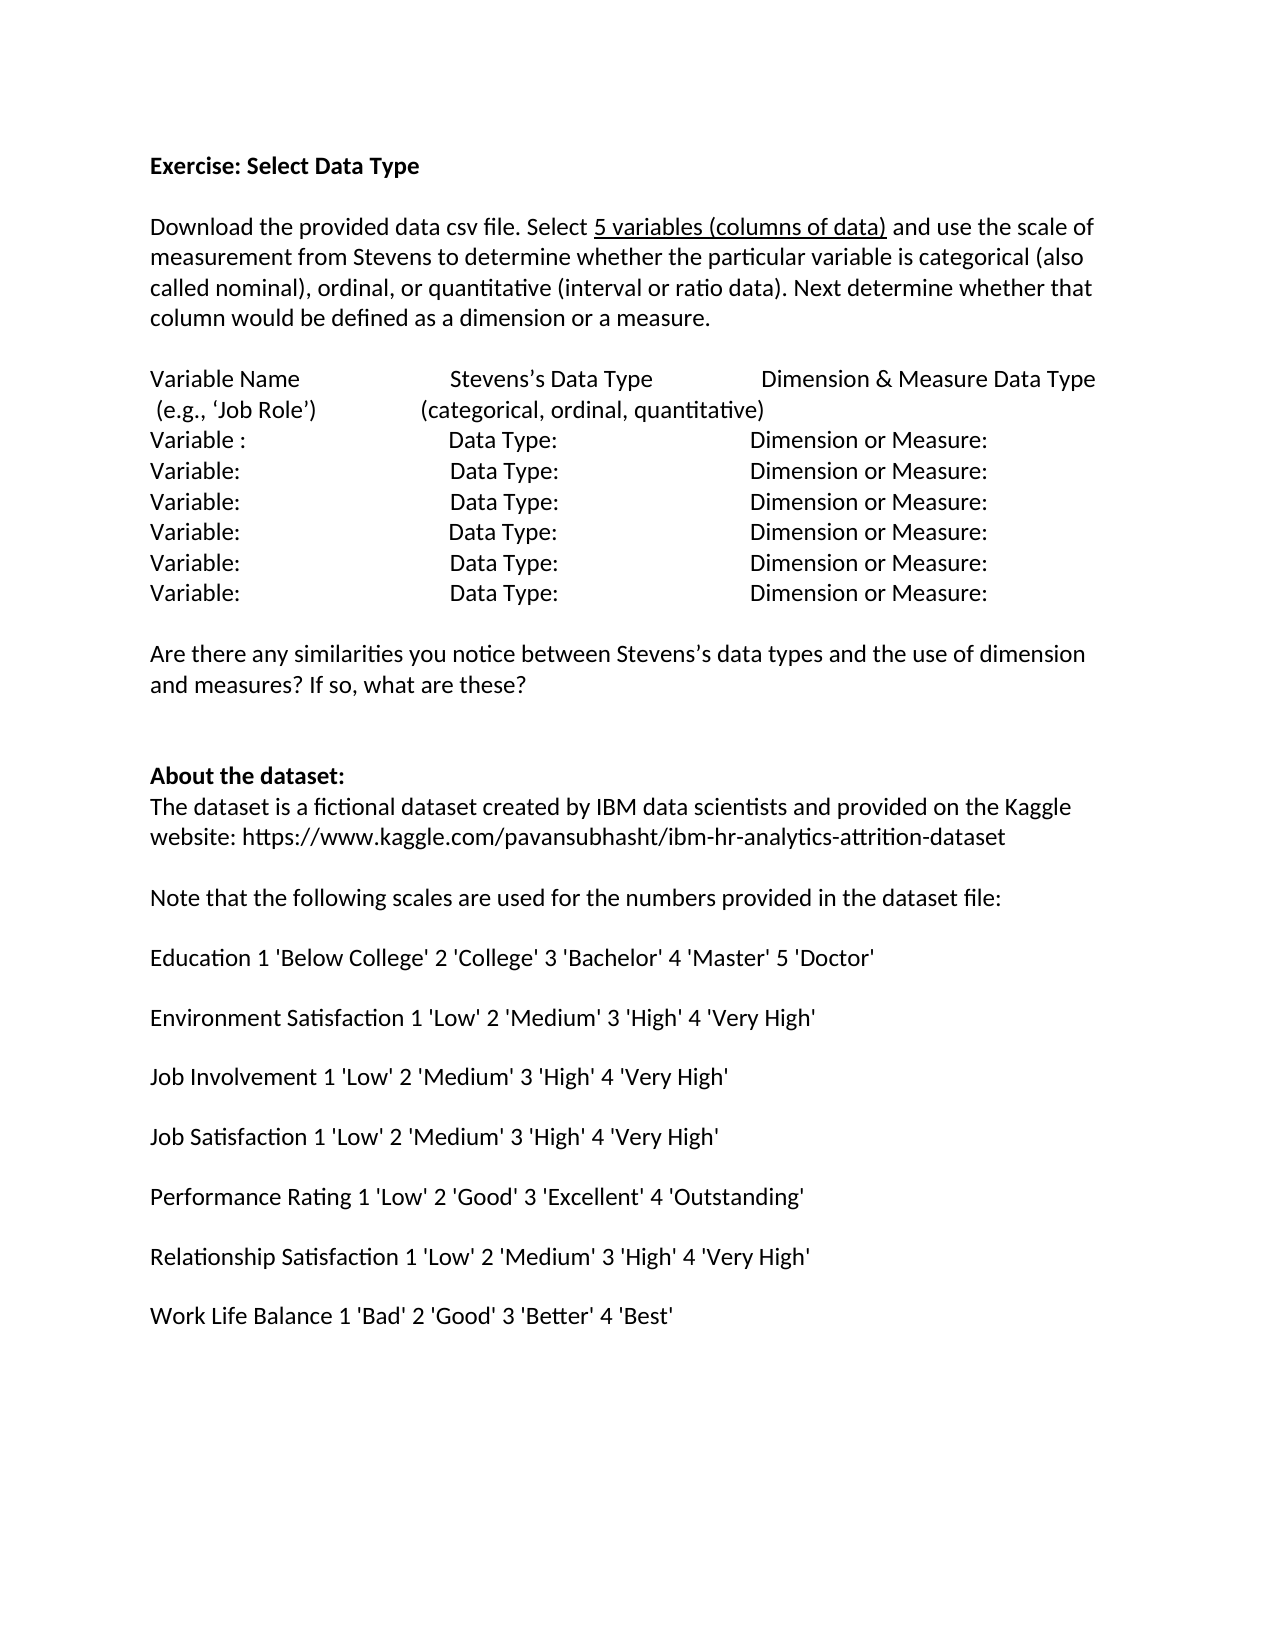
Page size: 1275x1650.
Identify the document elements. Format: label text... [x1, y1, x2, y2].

text About the dataset: [150, 760, 1125, 791]
text Download the provided data csv file. Select 5 variables (columns of data) and use the scale of measurement from Stevens to determine whether the particular variable is categorical (also called nominal), ordinal, or quantitative (interval or ratio data). Next determine whether that column would be defined as a dimension or a measure. [150, 211, 1125, 333]
text Job Satisfaction 1 'Low' 2 'Medium' 3 'High' 4 'Very High' [150, 1121, 1125, 1152]
text Are there any similarities you notice between Stevens’s data types and the use of dimension and measures? If so, what are these? [150, 638, 1125, 699]
text Note that the following scales are used for the numbers provided in the dataset file: [150, 882, 1125, 913]
text The dataset is a fictional dataset created by IBM data scientists and provided on the Kaggle website: https://www.kaggle.com/pavansubhasht/ibm-hr-analytics-attrition-dataset [150, 791, 1125, 852]
text Variable: Data Type: Dimension or Measure: [150, 547, 1125, 577]
text Environment Satisfaction 1 'Low' 2 'Medium' 3 'High' 4 'Very High' [150, 1002, 1125, 1032]
text Variable Name Stevens’s Data Type Dimension & Measure Data Type [150, 364, 1125, 394]
text (e.g., ‘Job Role’) (categorical, ordinal, quantitative) [150, 394, 1125, 425]
text Performance Rating 1 'Low' 2 'Good' 3 'Excellent' 4 'Outstanding' [150, 1181, 1125, 1211]
text Relationship Satisfaction 1 'Low' 2 'Medium' 3 'High' 4 'Very High' [150, 1241, 1125, 1271]
text Variable: Data Type: Dimension or Measure: [150, 516, 1125, 547]
text Exercise: Select Data Type [150, 150, 1125, 181]
text Education 1 'Below College' 2 'College' 3 'Bachelor' 4 'Master' 5 'Doctor' [150, 942, 1125, 973]
text Work Life Balance 1 'Bad' 2 'Good' 3 'Better' 4 'Best' [150, 1300, 1125, 1331]
text Job Involvement 1 'Low' 2 'Medium' 3 'High' 4 'Very High' [150, 1062, 1125, 1092]
text Variable: Data Type: Dimension or Measure: [150, 455, 1125, 486]
text Variable: Data Type: Dimension or Measure: [150, 486, 1125, 516]
text Variable : Data Type: Dimension or Measure: [150, 425, 1125, 455]
text Variable: Data Type: Dimension or Measure: [150, 577, 1125, 608]
